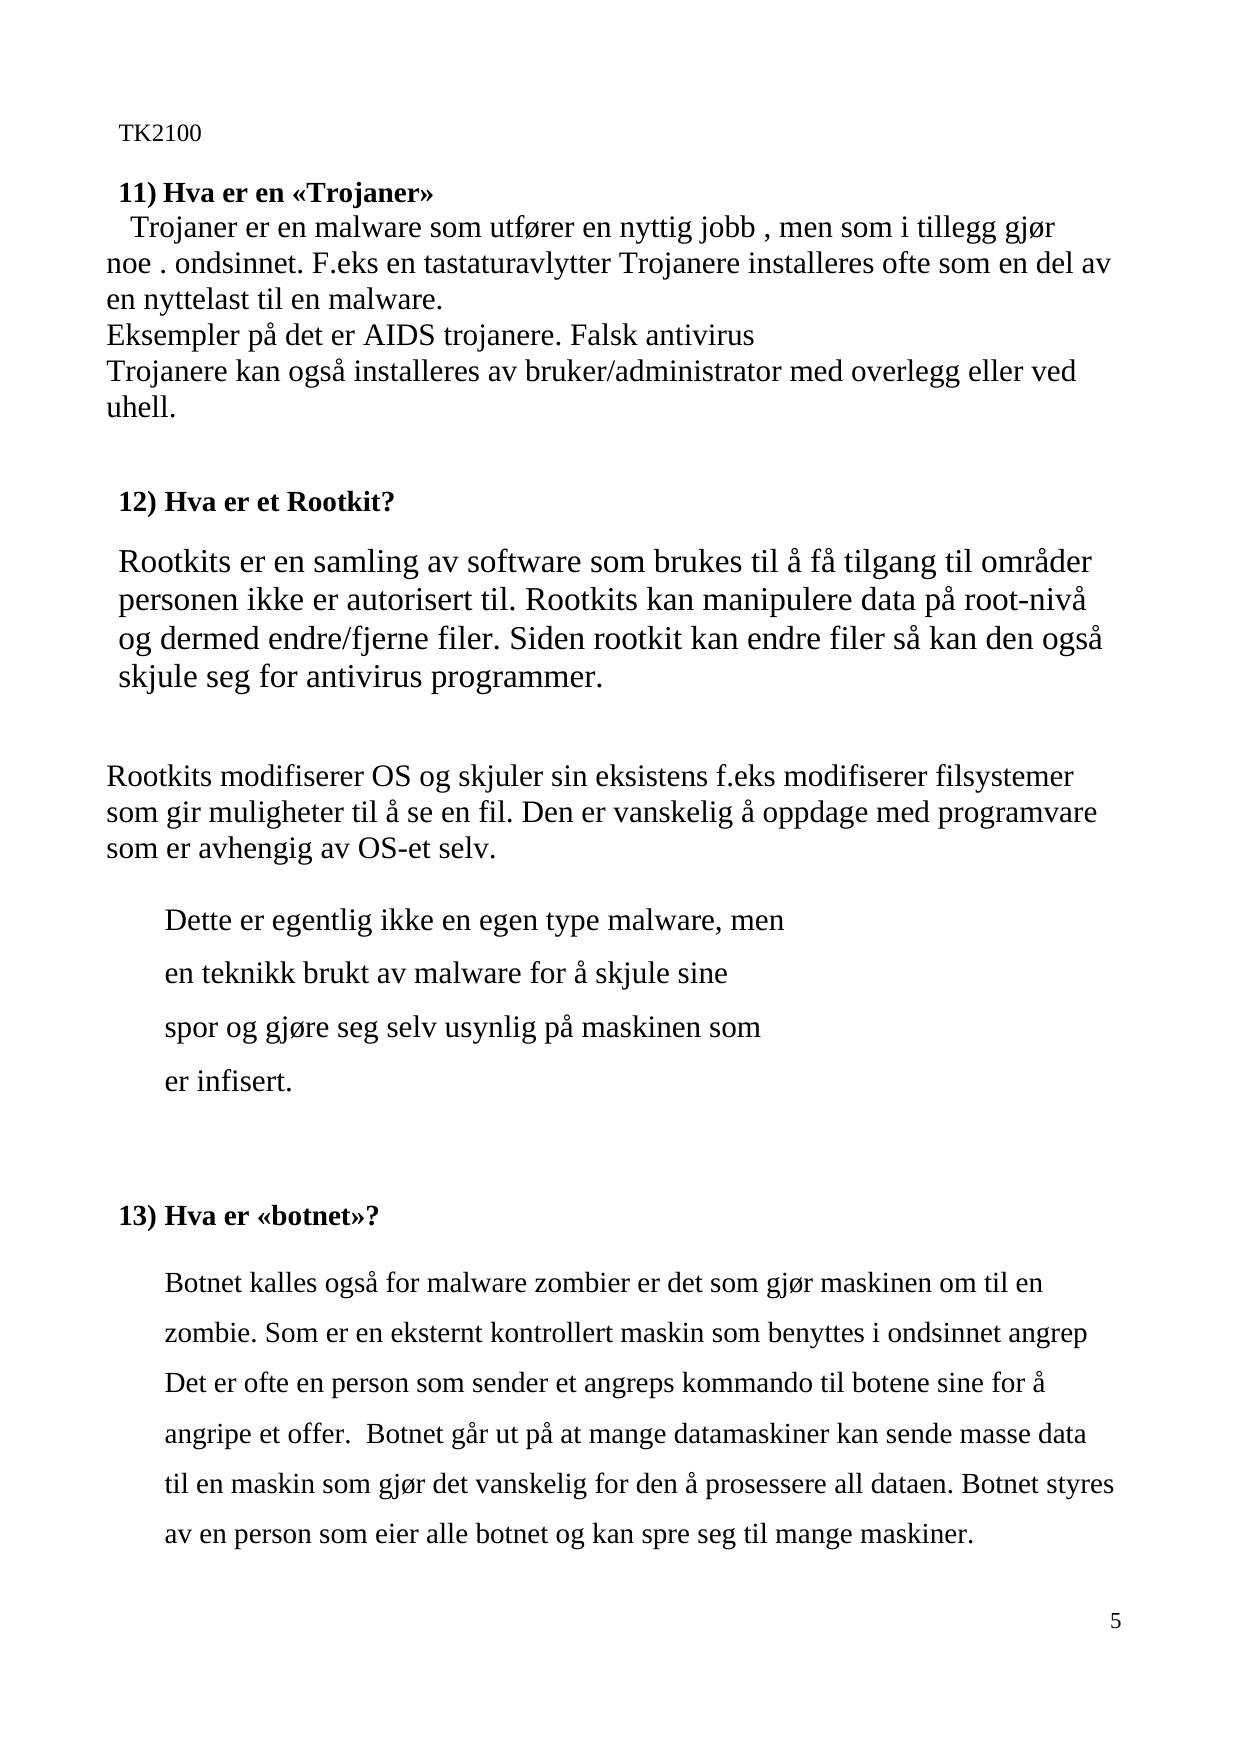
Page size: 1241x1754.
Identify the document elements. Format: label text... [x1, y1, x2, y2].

text spor og gjøre seg selv usynlig på maskinen som [164, 1008, 1117, 1044]
text Rootkits er en samling av software som brukes til å få tilgang til områder personen ikke er autorisert til. Rootkits kan manipulere data på root-nivå og dermed endre/fjerne filer. Siden rootkit kan endre filer så kan den også skjule seg for antivirus programmer. [118, 541, 1117, 695]
list Hva er «botnet»? [118, 1198, 1117, 1231]
text Trojanere kan også installeres av bruker/administrator med overlegg eller ved uhell. [106, 352, 1117, 424]
list Botnet kalles også for malware zombier er det som gjør maskinen om til en zombie. Som er en eksternt kontrollert maskin som benyttes i ondsinnet angrep [164, 1265, 1117, 1349]
text er infisert. [164, 1062, 1117, 1098]
text Rootkits modifiserer OS og skjuler sin eksistens f.eks modifiserer filsystemer som gir muligheter til å se en fil. Den er vanskelig å oppdage med programvare som er avhengig av OS-et selv. [106, 757, 1117, 865]
list Det er ofte en person som sender et angreps kommando til botene sine for å angripe et offer. Botnet går ut på at mange datamaskiner kan sende masse data til en maskin som gjør det vanskelig for den å prosessere all dataen. Botnet styres av en person som eier alle botnet og kan spre seg til mange maskiner. [164, 1366, 1117, 1550]
text Dette er egentlig ikke en egen type malware, men [164, 901, 1117, 937]
list Hva er en «Trojaner» [118, 175, 1117, 208]
list Hva er et Rootkit? [118, 484, 1117, 517]
text Trojaner er en malware som utfører en nyttig jobb , men som i tillegg gjør noe . ondsinnet. F.eks en tastaturavlytter Trojanere installeres ofte som en del av en nyttelast til en malware. [106, 208, 1117, 316]
text Eksempler på det er AIDS trojanere. Falsk antivirus [106, 316, 1117, 352]
text en teknikk brukt av malware for å skjule sine [164, 954, 1117, 991]
